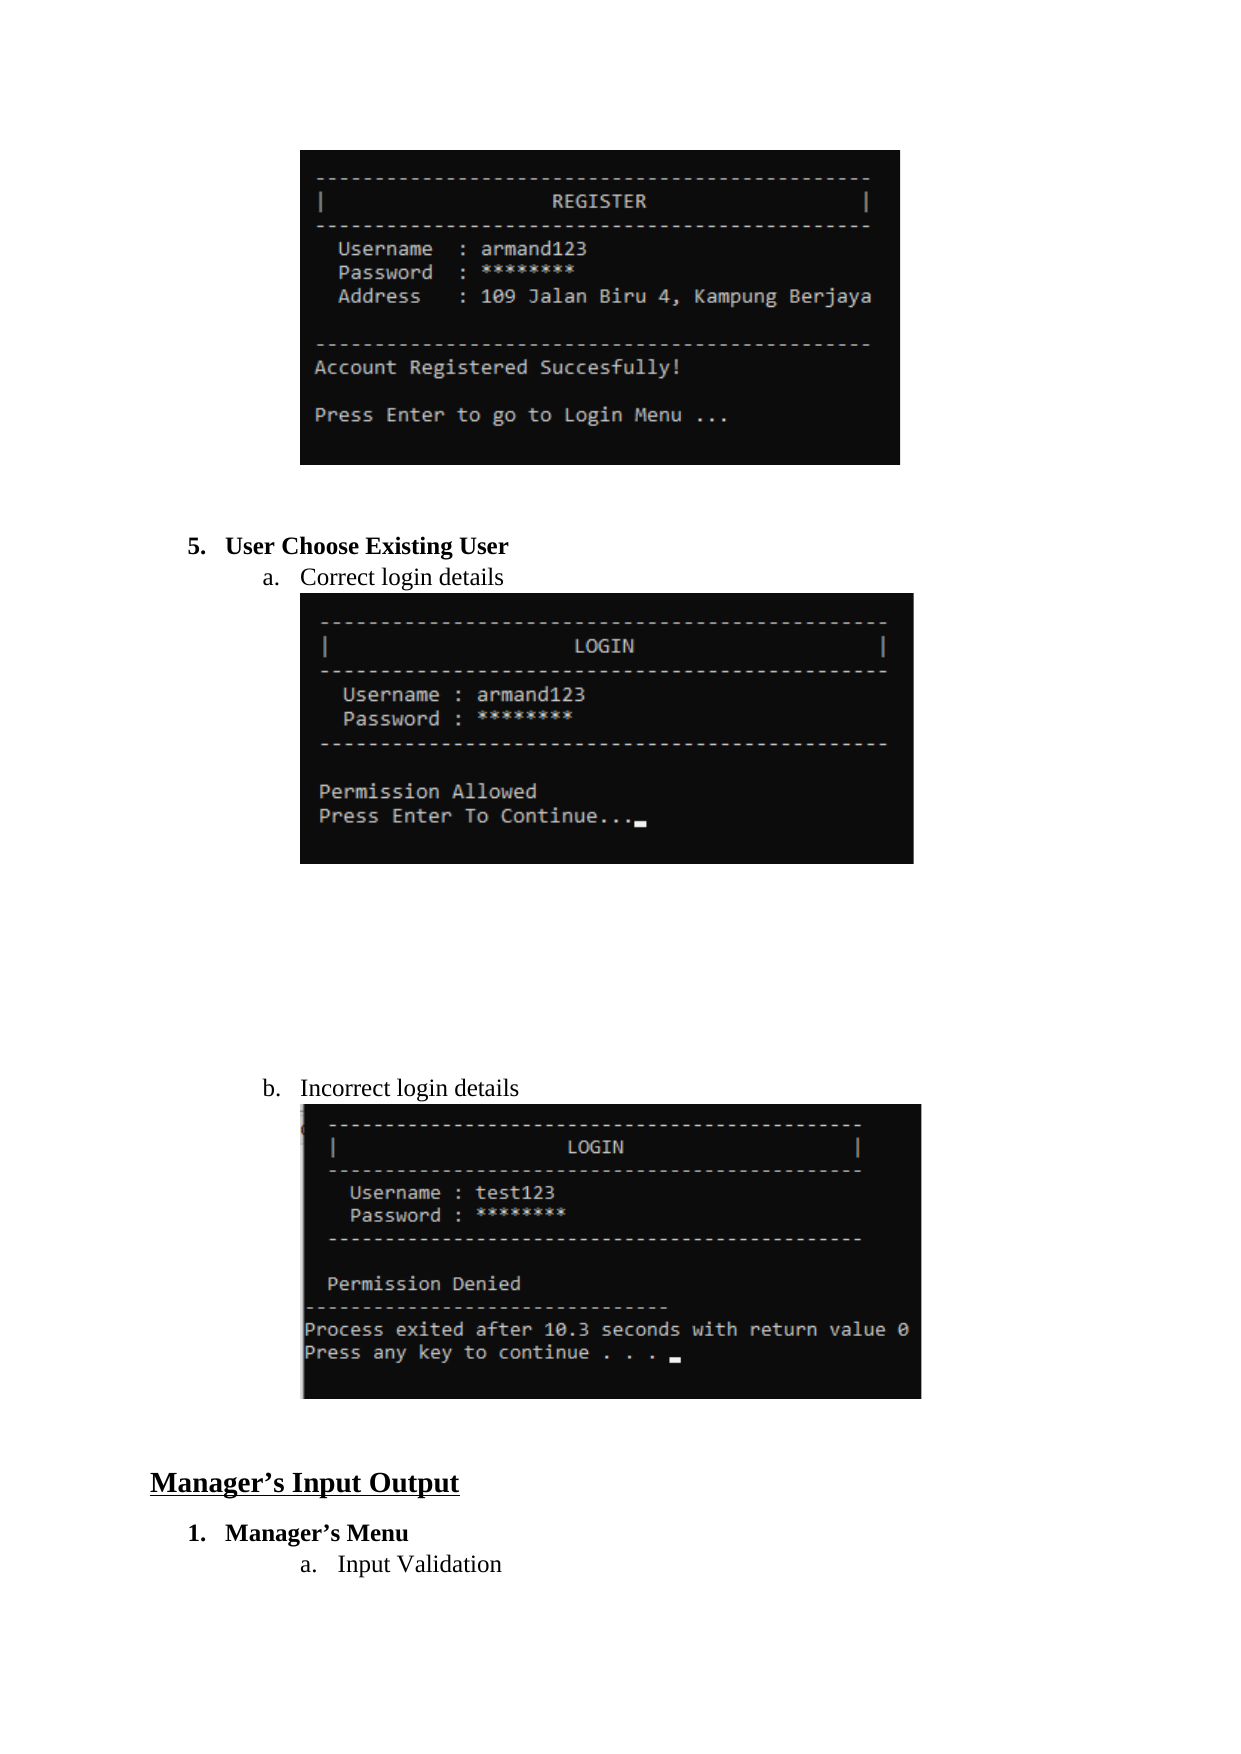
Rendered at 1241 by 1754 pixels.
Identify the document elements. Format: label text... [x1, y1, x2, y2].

list Correct login details [262, 562, 1090, 591]
list Input Validation [300, 1549, 1090, 1578]
picture [300, 593, 914, 864]
list Manager’s Menu [187, 1518, 1090, 1547]
text Manager’s Input Output [150, 1466, 1090, 1499]
list User Choose Existing User [187, 531, 1090, 560]
picture [300, 1104, 922, 1399]
picture [300, 150, 901, 465]
list Incorrect login details [262, 1073, 1090, 1102]
